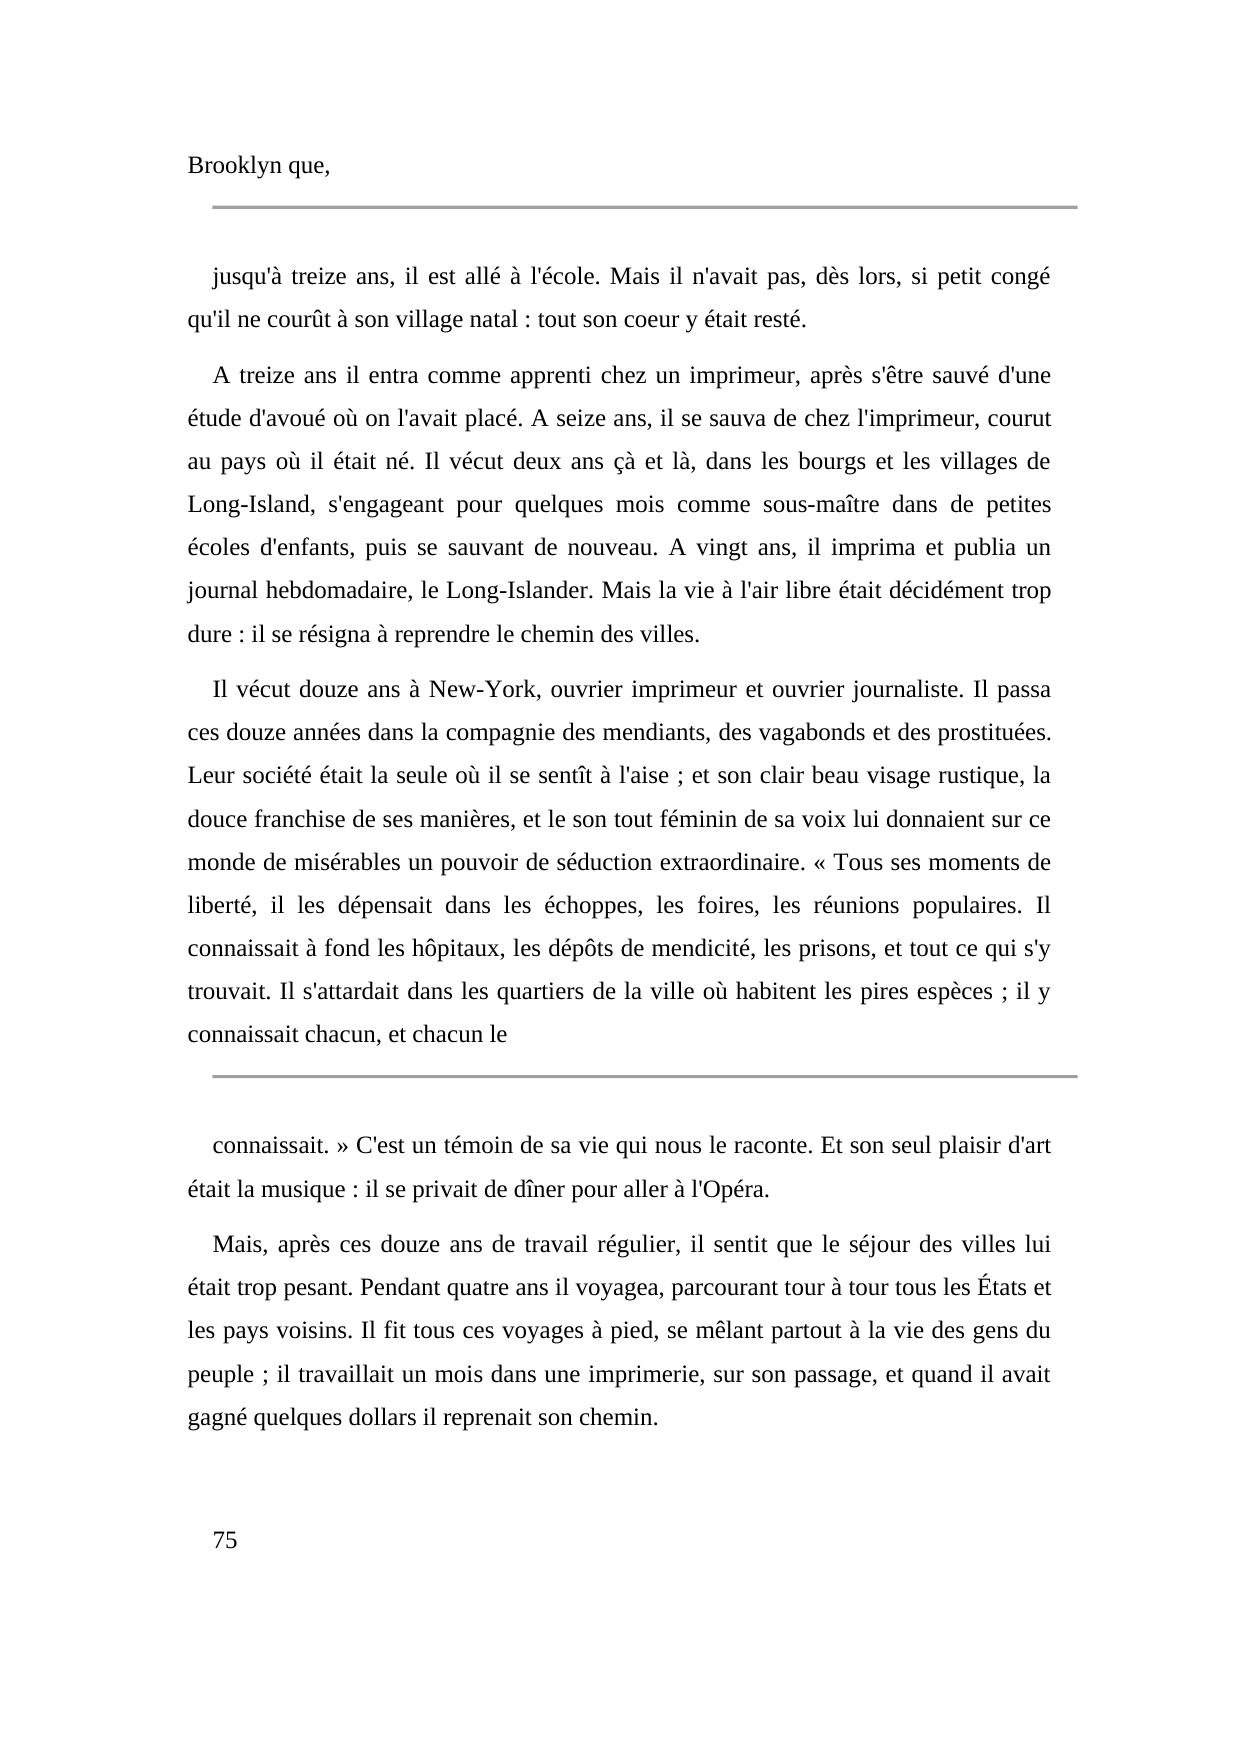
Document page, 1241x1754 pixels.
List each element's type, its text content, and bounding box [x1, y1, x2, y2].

text connaissait. » C'est un témoin de sa vie qui nous le raconte. Et son seul plaisir d'art était la musique : il se privait de dîner pour aller à l'Opéra. [187, 1131, 1053, 1202]
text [187, 150, 1053, 179]
text jusqu'à treize ans, il est allé à l'école. Mais il n'avait pas, dès lors, si petit congé qu'il ne courût à son village natal : tout son coeur y était resté. [187, 261, 1053, 333]
text A treize ans il entra comme apprenti chez un imprimeur, après s'être sauvé d'une étude d'avoué où on l'avait placé. A seize ans, il se sauva de chez l'imprimeur, courut au pays où il était né. Il vécut deux ans çà et là, dans les bourgs et les villages de Long-Island, s'engageant pour quelques mois comme sous-maître dans de petites écoles d'enfants, puis se sauvant de nouveau. A vingt ans, il imprima et publia un journal hebdomadaire, le Long-Islander. Mais la vie à l'air libre était décidément trop dure : il se résigna à reprendre le chemin des villes. [187, 360, 1053, 647]
text Il vécut douze ans à New-York, ouvrier imprimeur et ouvrier journaliste. Il passa ces douze années dans la compagnie des mendiants, des vagabonds et des prostituées. Leur société était la seule où il se sentît à l'aise ; et son clair beau visage rustique, la douce franchise de ses manières, et le son tout féminin de sa voix lui donnaient sur ce monde de misérables un pouvoir de séduction extraordinaire. « Tous ses moments de liberté, il les dépensait dans les échoppes, les foires, les réunions populaires. Il connaissait à fond les hôpitaux, les dépôts de mendicité, les prisons, et tout ce qui s'y trouvait. Il s'attardait dans les quartiers de la ville où habitent les pires espèces ; il y connaissait chacun, et chacun le [187, 674, 1053, 1048]
text Mais, après ces douze ans de travail régulier, il sentit que le séjour des villes lui était trop pesant. Pendant quatre ans il voyagea, parcourant tour à tour tous les États et les pays voisins. Il fit tous ces voyages à pied, se mêlant partout à la vie des gens du peuple ; il travaillait un mois dans une imprimerie, sur son passage, et quand il avait gagné quelques dollars il reprenait son chemin. [187, 1229, 1053, 1431]
